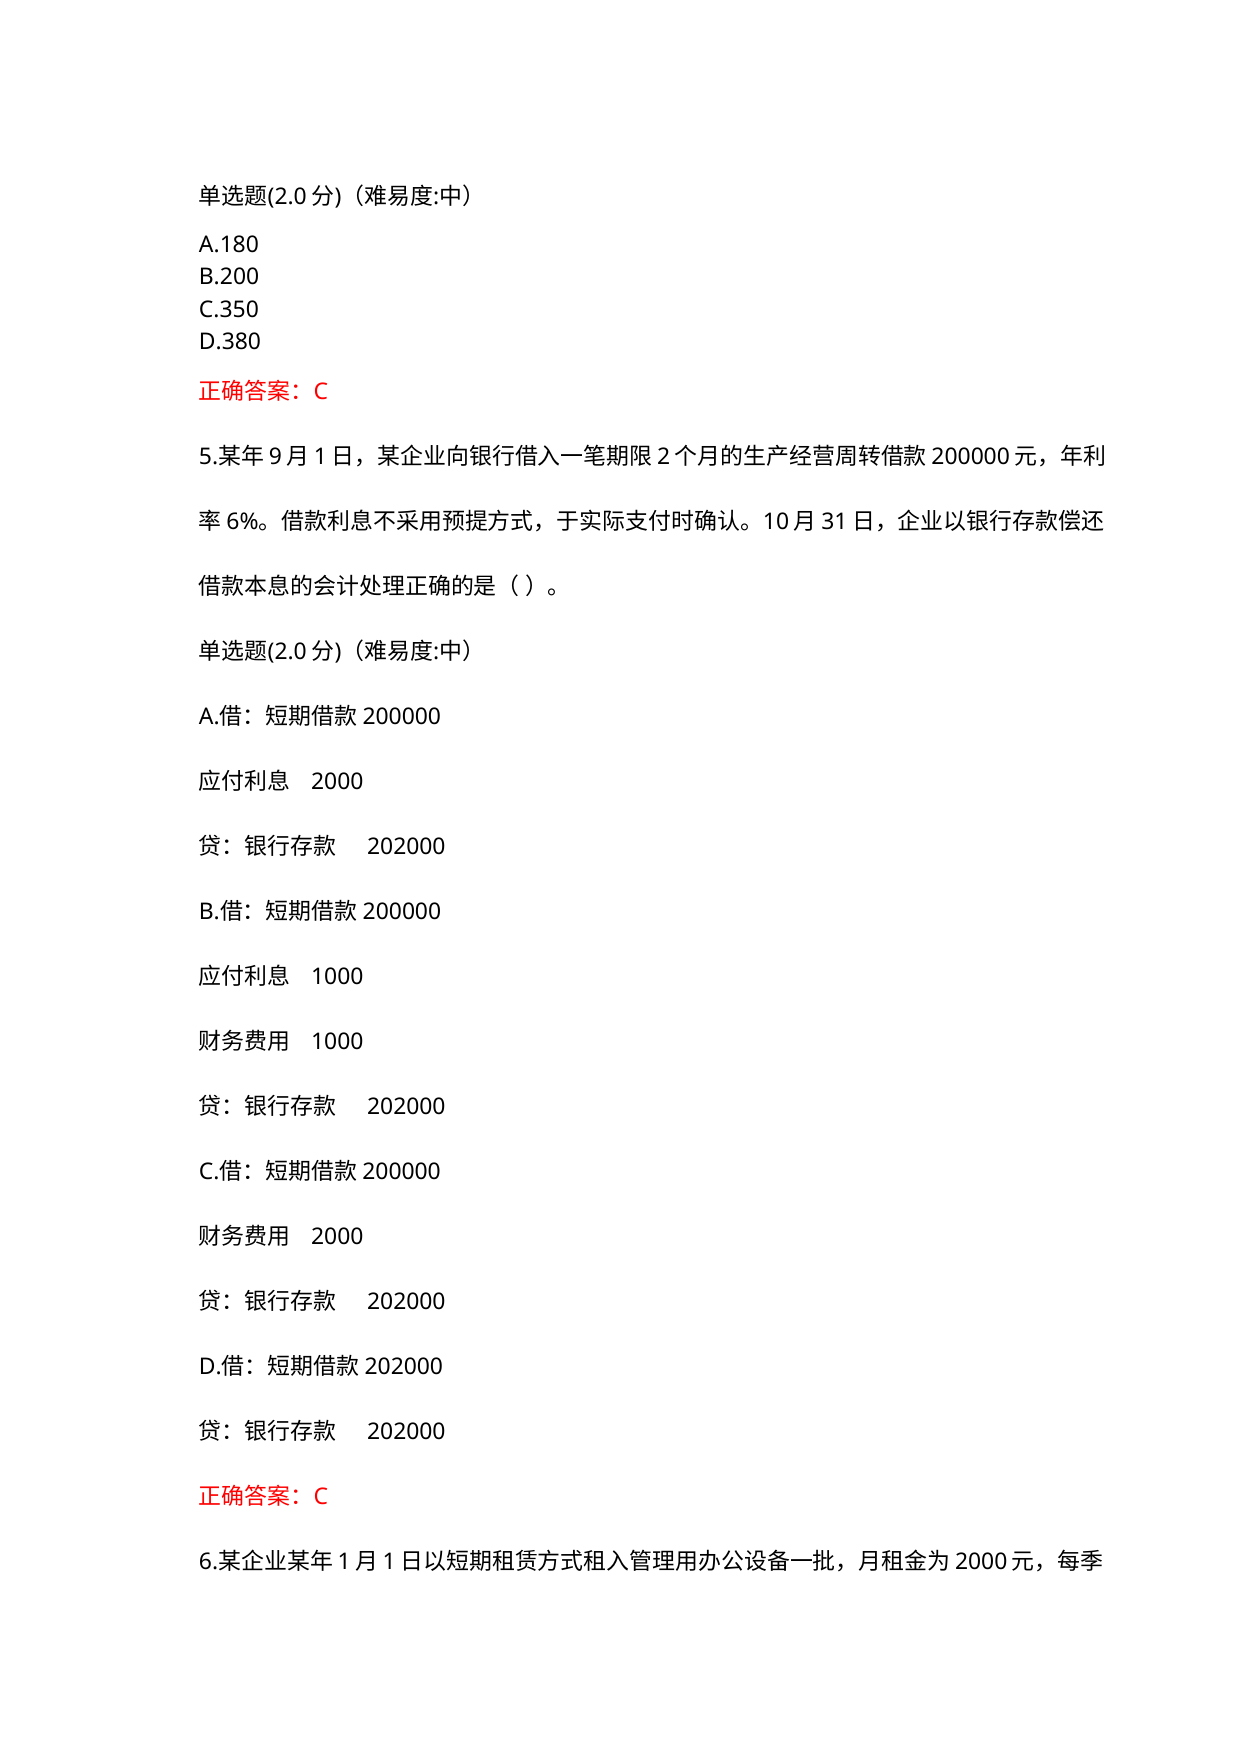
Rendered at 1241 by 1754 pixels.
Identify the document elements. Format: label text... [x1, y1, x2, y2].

table_cell 单选题(2.0分)（难易度:中） [188, 617, 1135, 682]
table_cell 正确答案：C [188, 1462, 1135, 1527]
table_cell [188, 1527, 1135, 1592]
table_cell 单选题(2.0分)（难易度:中） [188, 162, 1135, 227]
table_cell 应付利息 2000 [188, 747, 1135, 812]
table_cell 5.某年9月1日，某企业向银行借入一笔期限2个月的生产经营周转借款200000元，年利率6%。借款利息不采用预提方式，于实际支付时确认。10月31日，企业以银行存款偿还借款本息的会计处理正确的是（ ）。 [188, 422, 1135, 617]
table_cell B.200 [188, 260, 1135, 292]
table_cell 正确答案：C [188, 357, 1135, 422]
table_cell 贷：银行存款 202000 [188, 812, 1135, 877]
table_cell 贷：银行存款 202000 [188, 1397, 1135, 1462]
table_cell B.借：短期借款 200000 [188, 877, 1135, 942]
table_cell 贷：银行存款 202000 [188, 1072, 1135, 1137]
table_cell A.180 [188, 227, 1135, 259]
table_cell C.借：短期借款 200000 [188, 1137, 1135, 1202]
table_cell 财务费用 1000 [188, 1007, 1135, 1072]
table_cell 贷：银行存款 202000 [188, 1267, 1135, 1332]
table_cell A.借：短期借款 200000 [188, 682, 1135, 747]
table_cell D.380 [188, 325, 1135, 357]
table_cell 应付利息 1000 [188, 942, 1135, 1007]
table_cell C.350 [188, 292, 1135, 324]
table_cell 财务费用 2000 [188, 1202, 1135, 1267]
table_cell D.借：短期借款 202000 [188, 1332, 1135, 1397]
